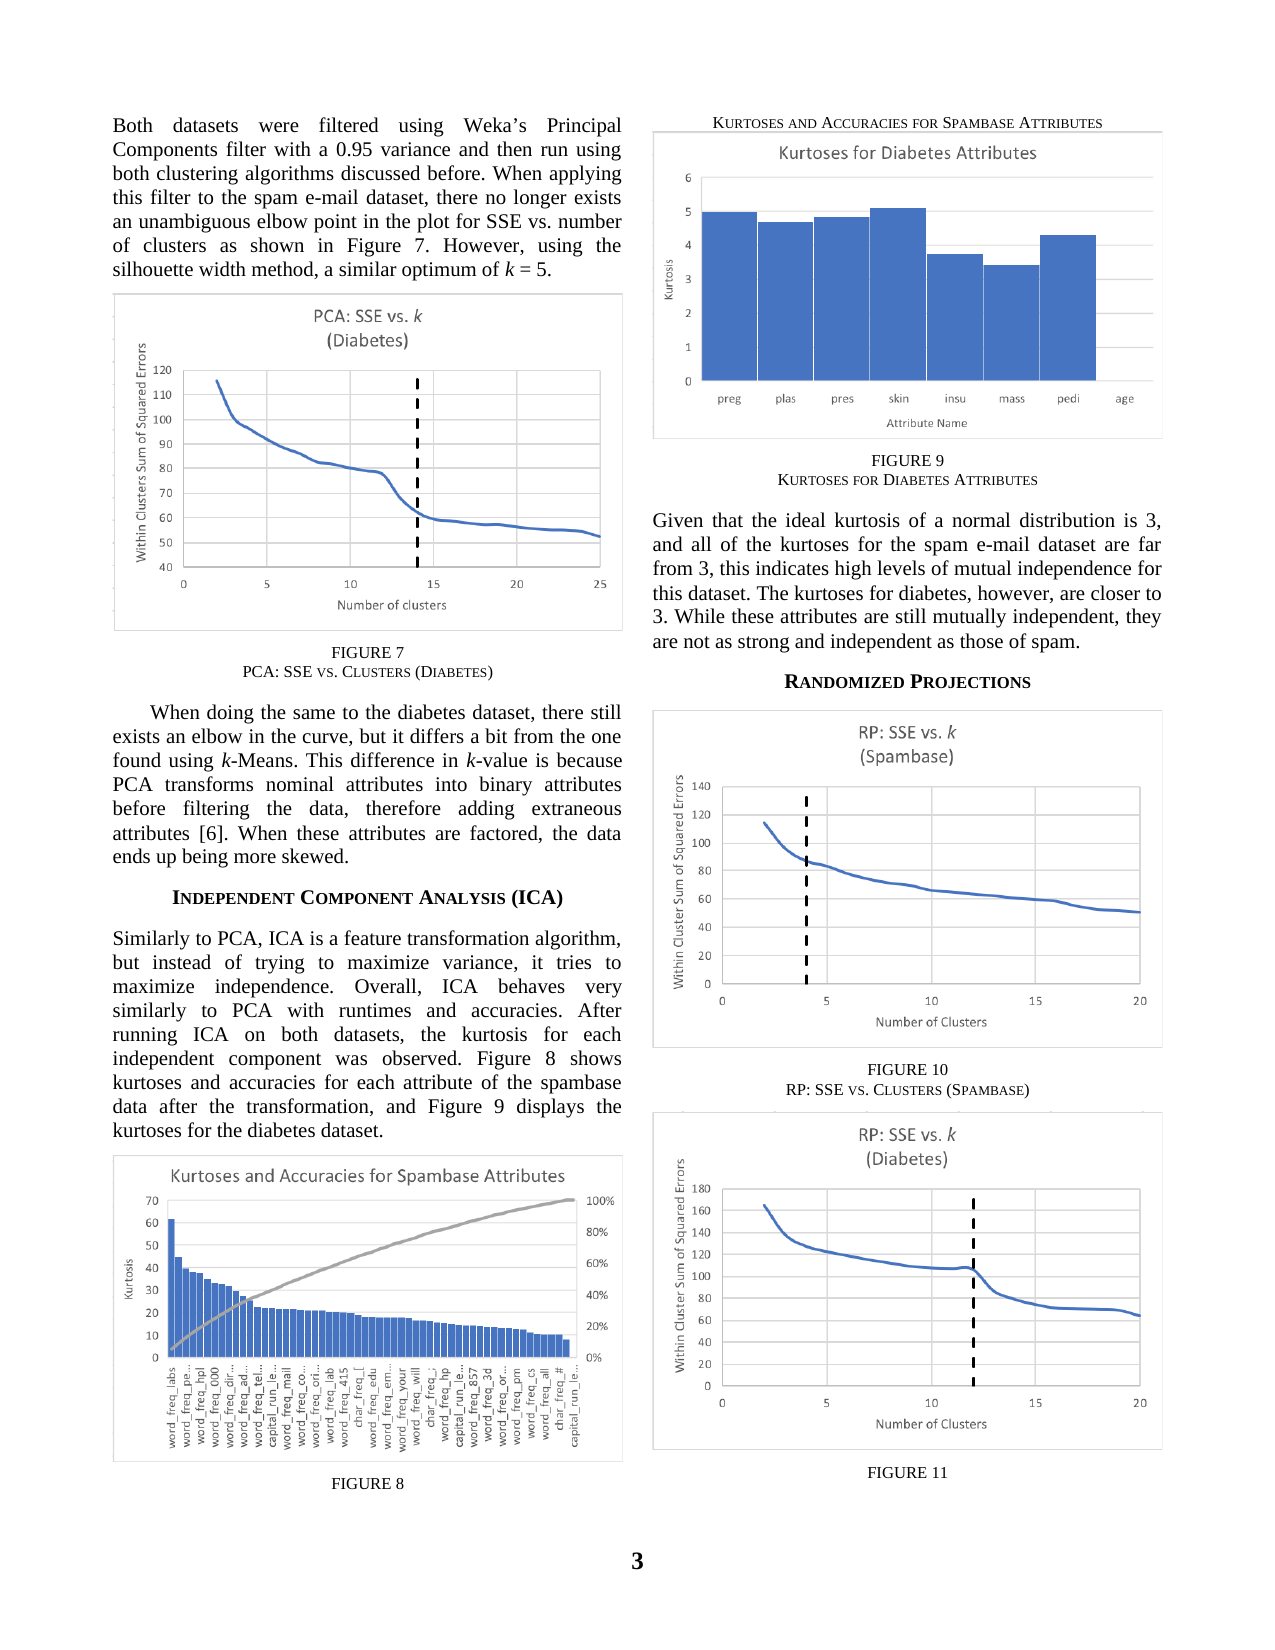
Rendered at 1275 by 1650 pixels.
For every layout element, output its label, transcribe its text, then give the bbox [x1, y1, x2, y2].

text Similarly to PCA, ICA is a feature transformation algorithm, but instead of trying to maximize variance, it tries to maximize independence. Overall, ICA behaves very similarly to PCA with runtimes and accuracies. After running ICA on both datasets, the kurtosis for each independent component was observed. Figure 8 shows kurtoses and accuracies for each attribute of the spambase data after the transformation, and Figure 9 displays the kurtoses for the diabetes dataset. [112, 926, 622, 1142]
picture [652, 131, 1163, 439]
text Kurtoses for Diabetes Attributes [652, 470, 1162, 489]
subtitle Figure 8 [112, 1474, 622, 1493]
text Given that the ideal kurtosis of a normal distribution is 3, and all of the kurtoses for the spam e-mail dataset are far from 3, this indicates high levels of mutual independence for this dataset. The kurtoses for diabetes, however, are closer to 3. While these attributes are still mutually independent, they are not as strong and independent as those of spam. [652, 508, 1162, 653]
subtitle Figure 9 [652, 451, 1162, 470]
subtitle Figure 7 [112, 643, 622, 662]
text RP: SSE vs. Clusters (Spambase) [652, 1079, 1162, 1098]
picture [652, 710, 1163, 1048]
subtitle Figure 11 [652, 1462, 1162, 1482]
subtitle Independent Component Analysis (ICA) [112, 885, 622, 909]
subtitle Randomized Projections [652, 669, 1162, 693]
text PCA: SSE vs. Clusters (Diabetes) [112, 662, 622, 681]
text Both datasets were filtered using Weka’s Principal Components filter with a 0.95 variance and then run using both clustering algorithms discussed before. When applying this filter to the spam e-mail dataset, there no longer exists an unambiguous elbow point in the plot for SSE vs. number of clusters as shown in Figure 7. However, using the silhouette width method, a similar optimum of k = 5. [112, 112, 622, 281]
picture [652, 1111, 1163, 1450]
subtitle Figure 10 [652, 1060, 1162, 1079]
text Kurtoses and Accuracies for Spambase Attributes [652, 112, 1162, 131]
text When doing the same to the diabetes dataset, there still exists an elbow in the curve, but it differs a bit from the one found using k-Means. This difference in k-value is because PCA transforms nominal attributes into binary attributes before filtering the data, therefore adding extraneous attributes [6]. When these attributes are factored, the data ends up being more skewed. [112, 700, 622, 868]
picture [112, 293, 623, 631]
picture [112, 1155, 623, 1462]
